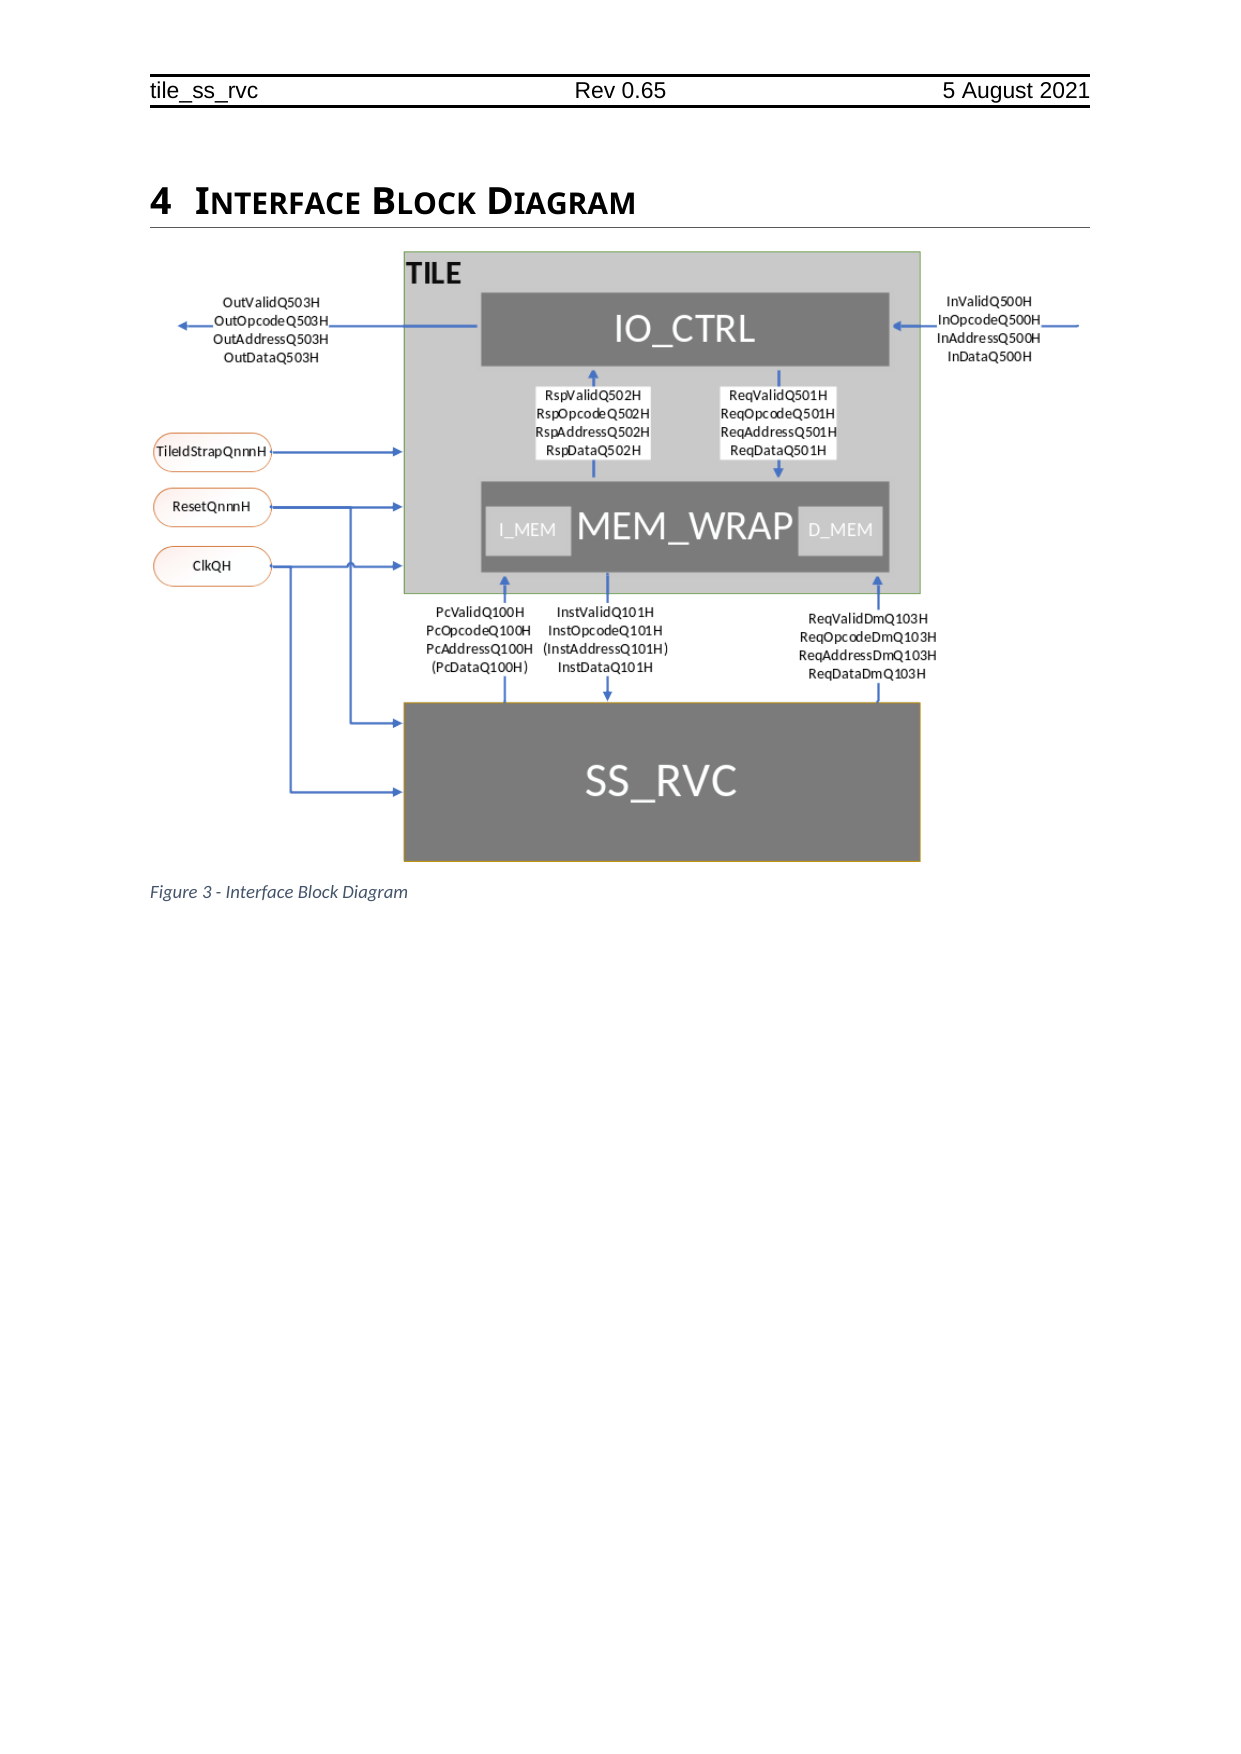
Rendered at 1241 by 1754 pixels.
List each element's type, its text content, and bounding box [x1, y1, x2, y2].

text Figure 3 - Interface Block Diagram [150, 881, 1090, 904]
subtitle Interface Block Diagram [150, 174, 1090, 227]
